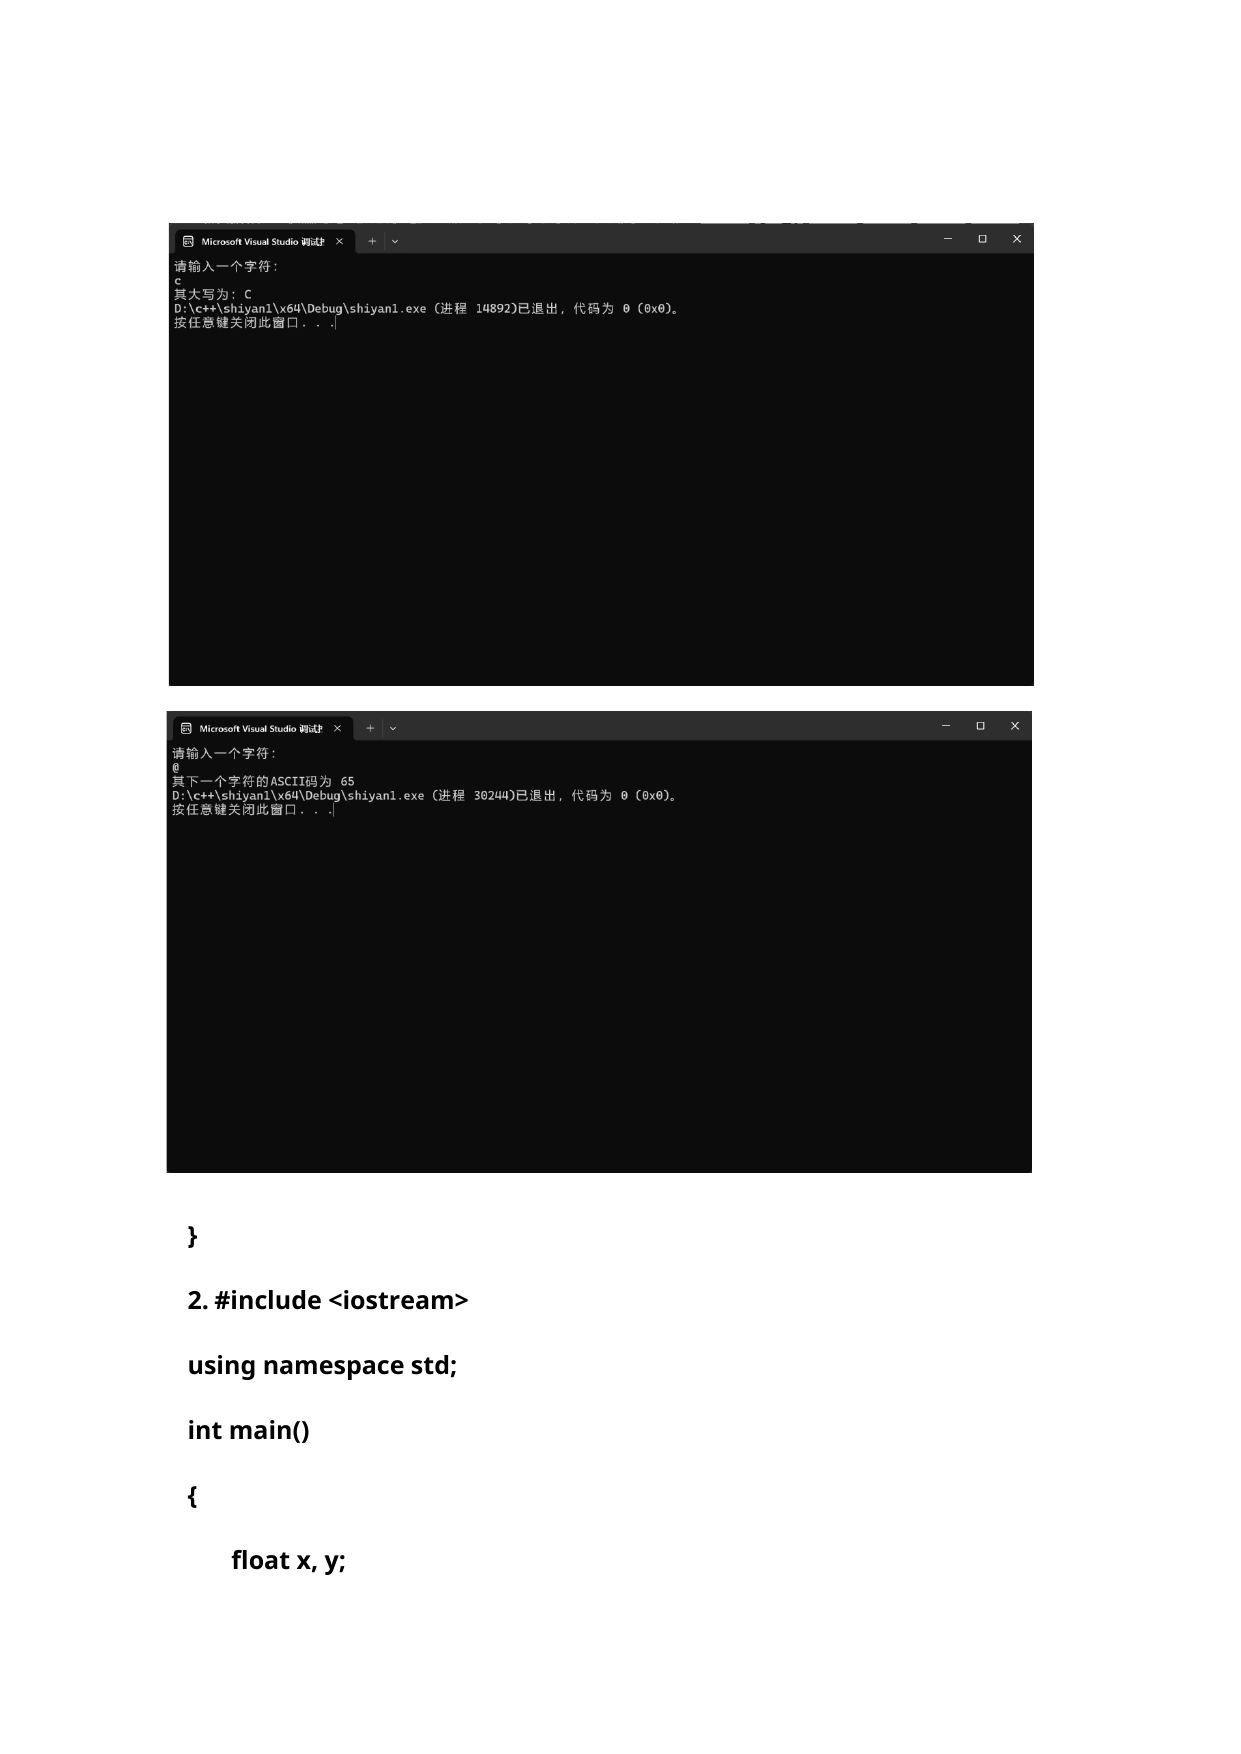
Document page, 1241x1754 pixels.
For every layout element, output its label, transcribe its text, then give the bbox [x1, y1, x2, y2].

text using namespace std; [187, 1332, 1053, 1397]
text { [187, 1462, 1053, 1527]
text 2. #include <iostream> [187, 1267, 1053, 1332]
picture [168, 223, 1034, 686]
picture [166, 711, 1032, 1173]
text int main() [187, 1397, 1053, 1462]
text float x, y; [187, 1527, 1053, 1592]
